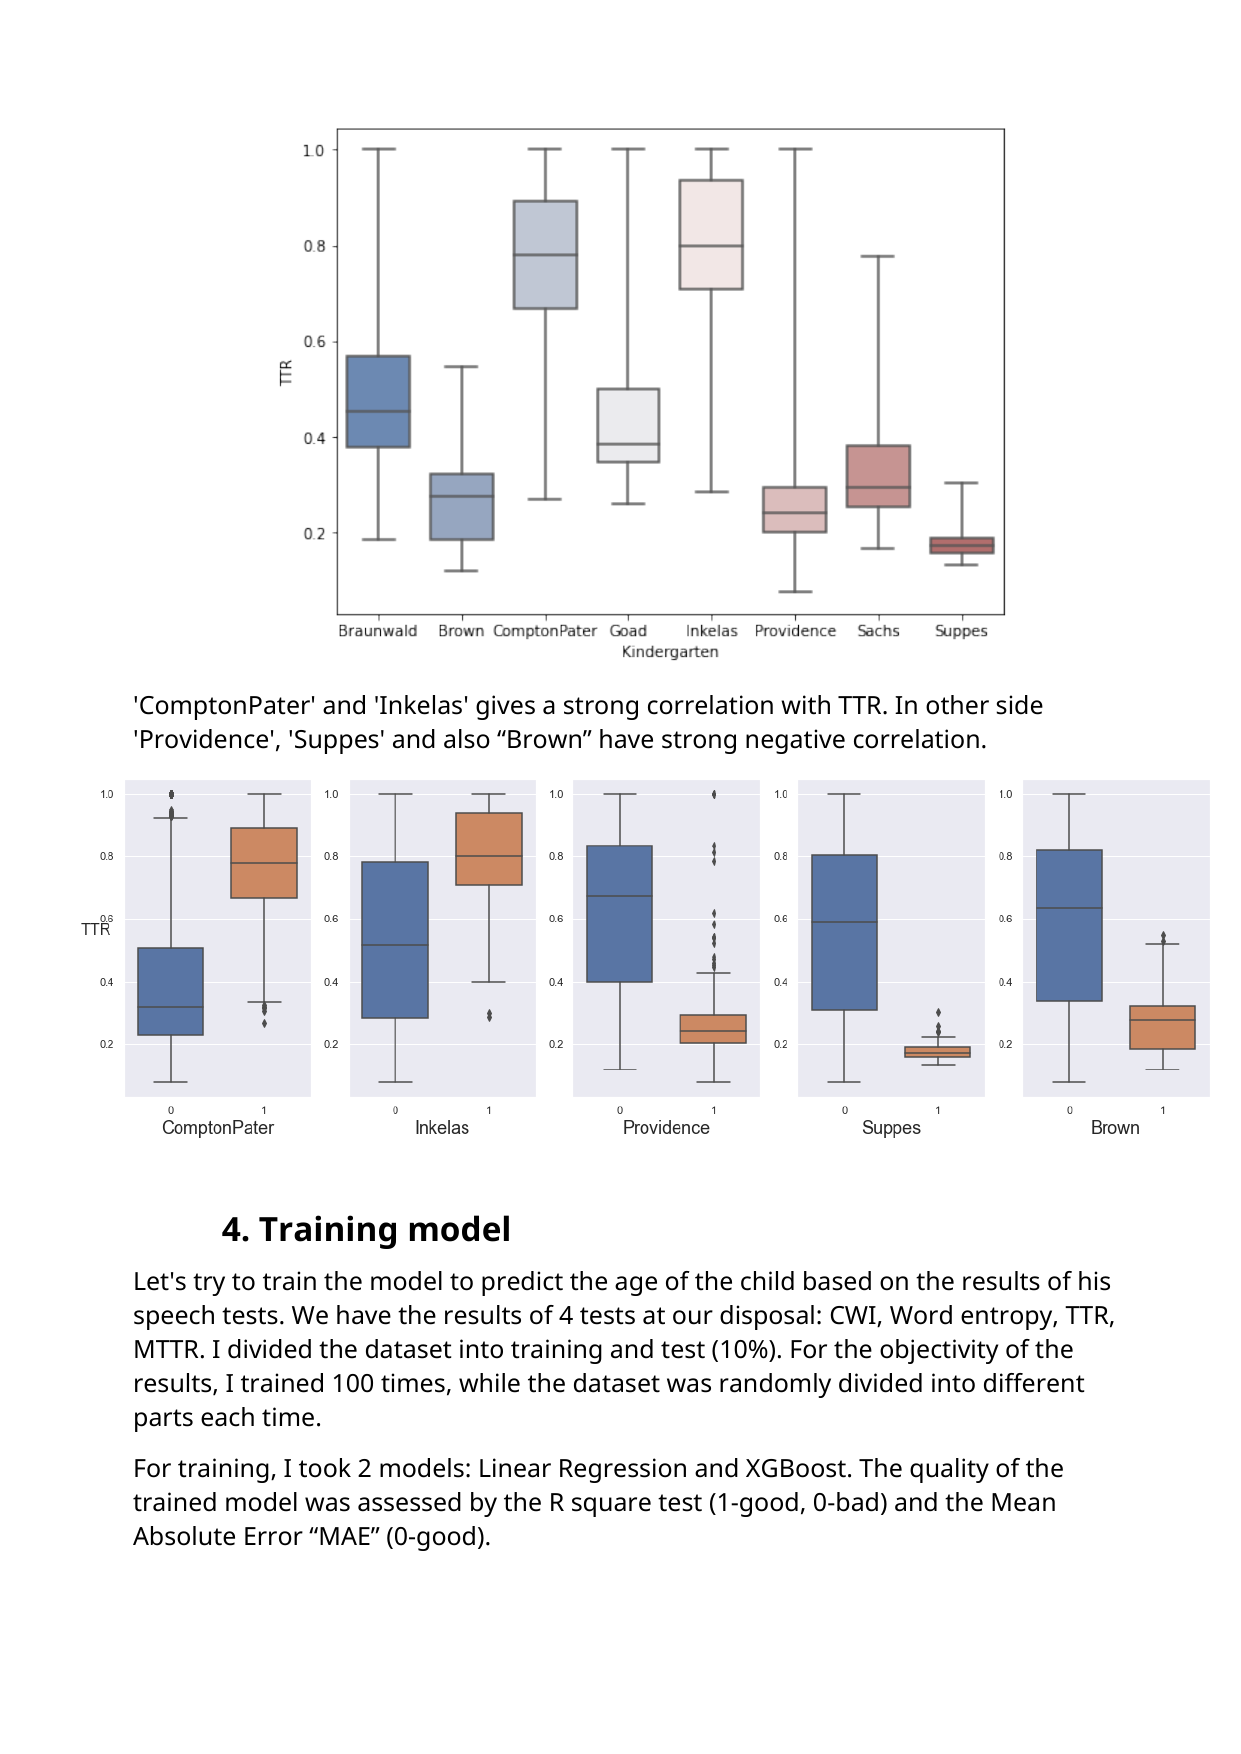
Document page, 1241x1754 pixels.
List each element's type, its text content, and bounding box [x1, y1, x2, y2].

picture [272, 118, 1013, 671]
text Let's try to train the model to predict the age of the child based on the results of his speech tests. We have the results of 4 tests at our disposal: CWI, Word entropy, TTR, MTTR. I divided the dataset into training and test (10%). For the objectivity of the results, I trained 100 times, while the dataset was randomly divided into different parts each time. [133, 1264, 1152, 1434]
picture [73, 772, 1215, 1144]
subtitle Training model [168, 1206, 1152, 1251]
text For training, I took 2 models: Linear Regression and XGBoost. The quality of the trained model was assessed by the R square test (1-good, 0-bad) and the Mean Absolute Error “MAE” (0-good). [133, 1451, 1152, 1553]
text 'ComptonPater' and 'Inkelas' gives a strong correlation with TTR. In other side 'Providence', 'Suppes' and also “Brown” have strong negative correlation. [133, 687, 1152, 756]
